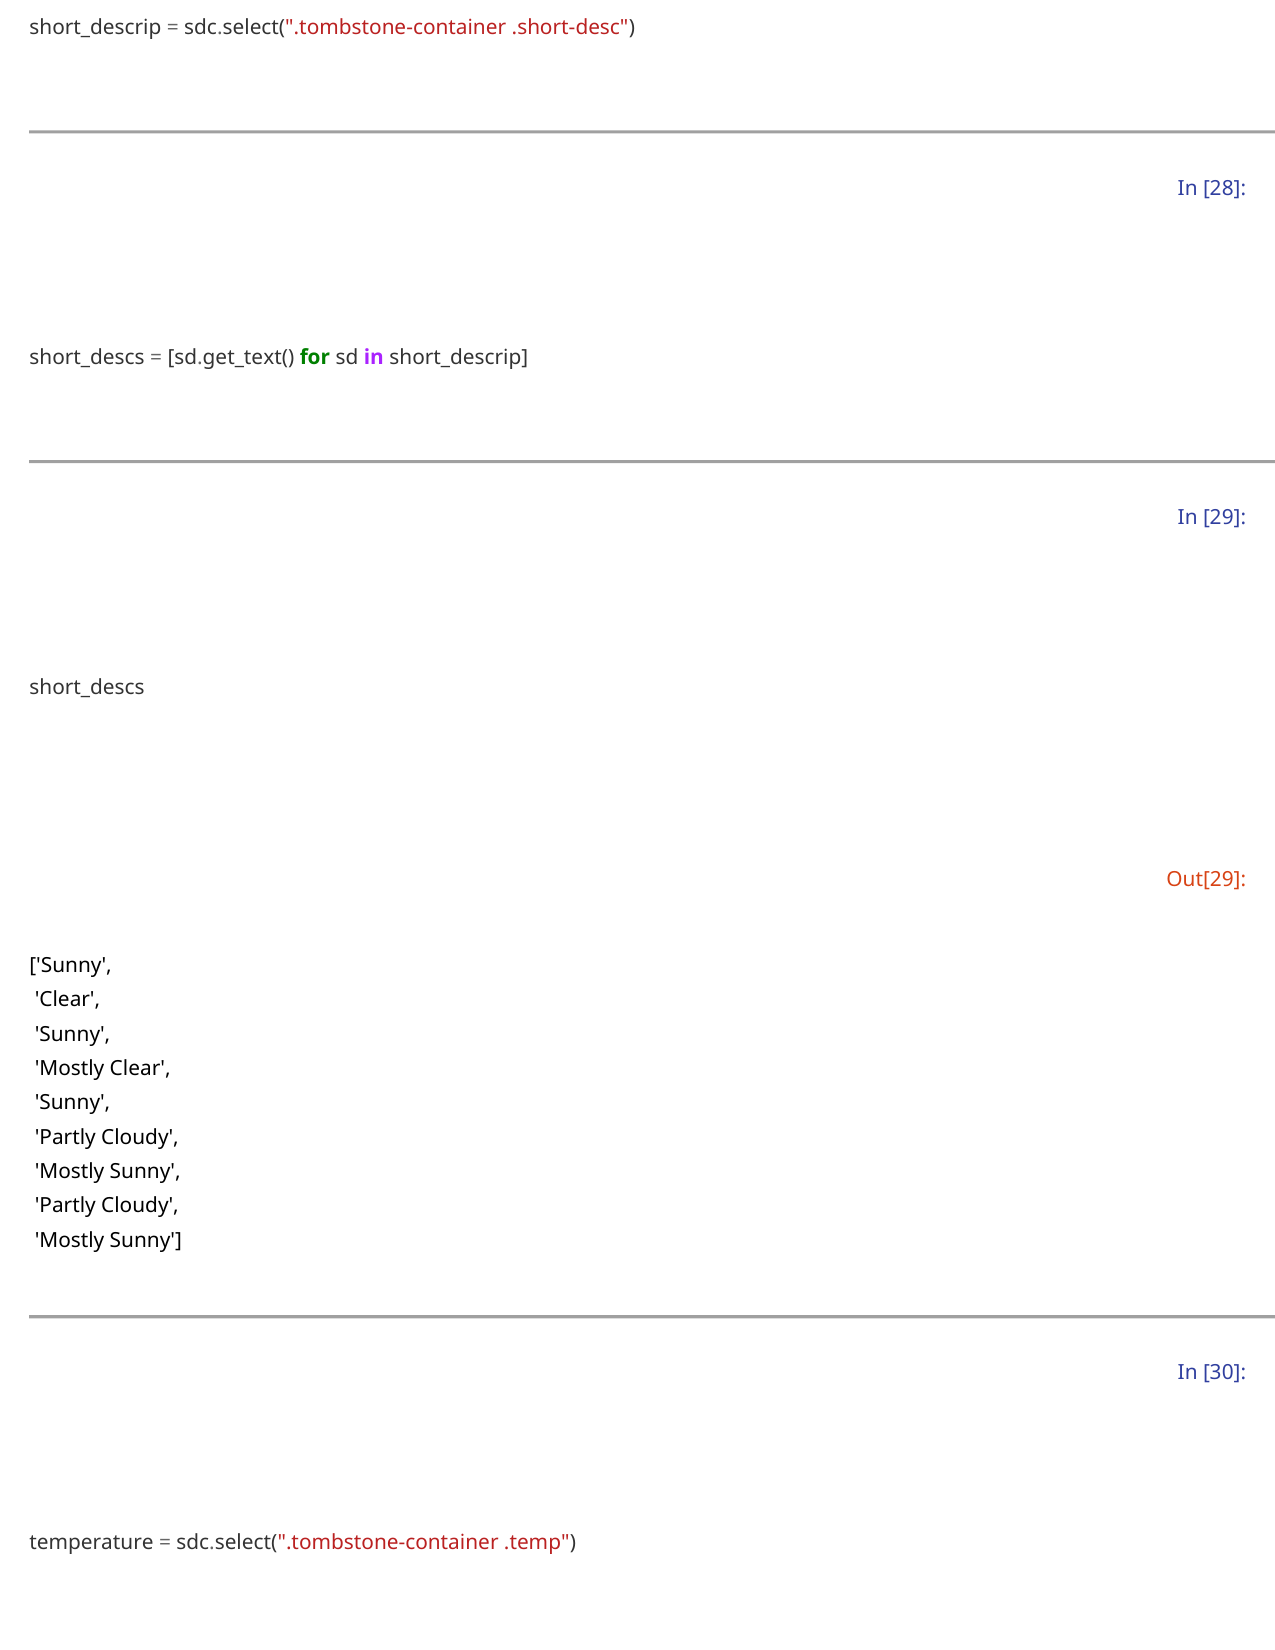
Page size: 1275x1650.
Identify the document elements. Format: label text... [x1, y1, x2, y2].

text Out[29]: [29, 864, 1246, 892]
text In [28]: [29, 173, 1246, 201]
text short_descs [29, 672, 1246, 729]
text short_descs = [sd.get_text() for sd in short_descrip] [29, 342, 1246, 399]
text short_descrip = sdc.select(".tombstone-container .short-desc") [29, 12, 1246, 69]
text temperature = sdc.select(".tombstone-container .temp") [29, 1527, 1246, 1584]
text In [30]: [29, 1357, 1246, 1386]
text In [29]: [29, 502, 1246, 531]
text ['Sunny', 'Clear', 'Sunny', 'Mostly Clear', 'Sunny', 'Partly Cloudy', 'Mostly Sunny', 'Partly Cloudy', 'Mostly Sunny'] [29, 950, 1246, 1253]
